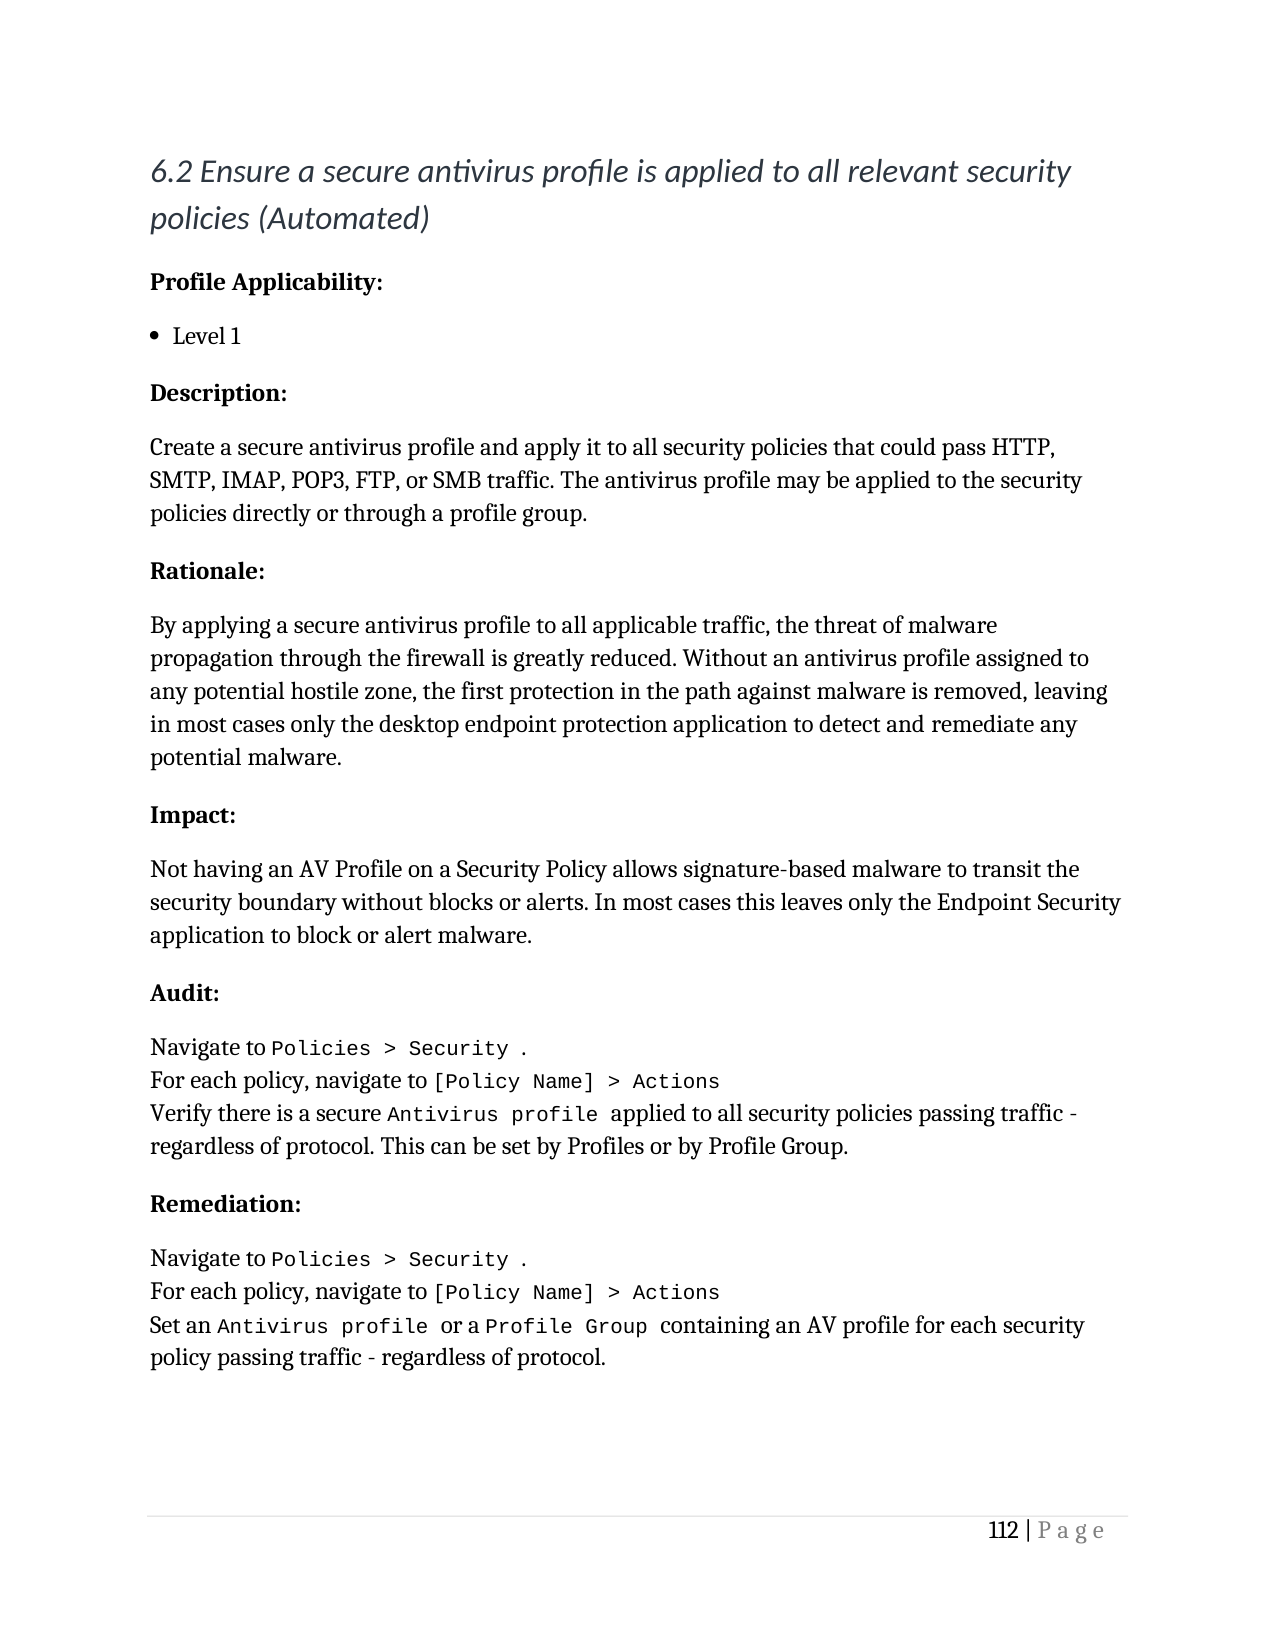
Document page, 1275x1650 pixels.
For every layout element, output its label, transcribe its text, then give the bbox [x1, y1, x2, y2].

text Verify there is a secure Antivirus profile applied to all security policies passing traffic - regardless of protocol. This can be set by Profiles or by Profile Group. [150, 1099, 1113, 1161]
text Set an Antivirus profile or a Profile Group containing an AV profile for each security policy passing traffic - regardless of protocol. [150, 1311, 1101, 1372]
subtitle Profile Applicability: [150, 268, 1235, 297]
subtitle Rationale: [150, 557, 1235, 586]
subtitle Remediation: [150, 1190, 1235, 1219]
text For each policy, navigate to [Policy Name] > Actions [150, 1066, 1235, 1095]
list Level 1 [150, 322, 1235, 350]
text Navigate to Policies > Security . [150, 1244, 1235, 1273]
text Not having an AV Profile on a Security Policy allows signature-based malware to transit the security boundary without blocks or alerts. In most cases this leaves only the Endpoint Security application to block or alert malware. [150, 855, 1122, 949]
text For each policy, navigate to [Policy Name] > Actions [150, 1277, 1235, 1306]
subtitle Description: [150, 379, 1235, 408]
subtitle Ensure a secure antivirus profile is applied to all relevant security policies (Automated) [150, 150, 1072, 237]
subtitle Impact: [150, 801, 1235, 830]
text Navigate to Policies > Security . [150, 1033, 1235, 1062]
text By applying a secure antivirus profile to all applicable traffic, the threat of malware propagation through the firewall is greatly reduced. Without an antivirus profile assigned to any potential hostile zone, the first protection in the path against malware is removed, leaving in most cases only the desktop endpoint protection application to detect and remediate any potential malware. [150, 611, 1113, 772]
text Create a secure antivirus profile and apply it to all security policies that could pass HTTP, SMTP, IMAP, POP3, FTP, or SMB traffic. The antivirus profile may be applied to the security policies directly or through a profile group. [150, 433, 1120, 528]
subtitle Audit: [150, 979, 1235, 1008]
